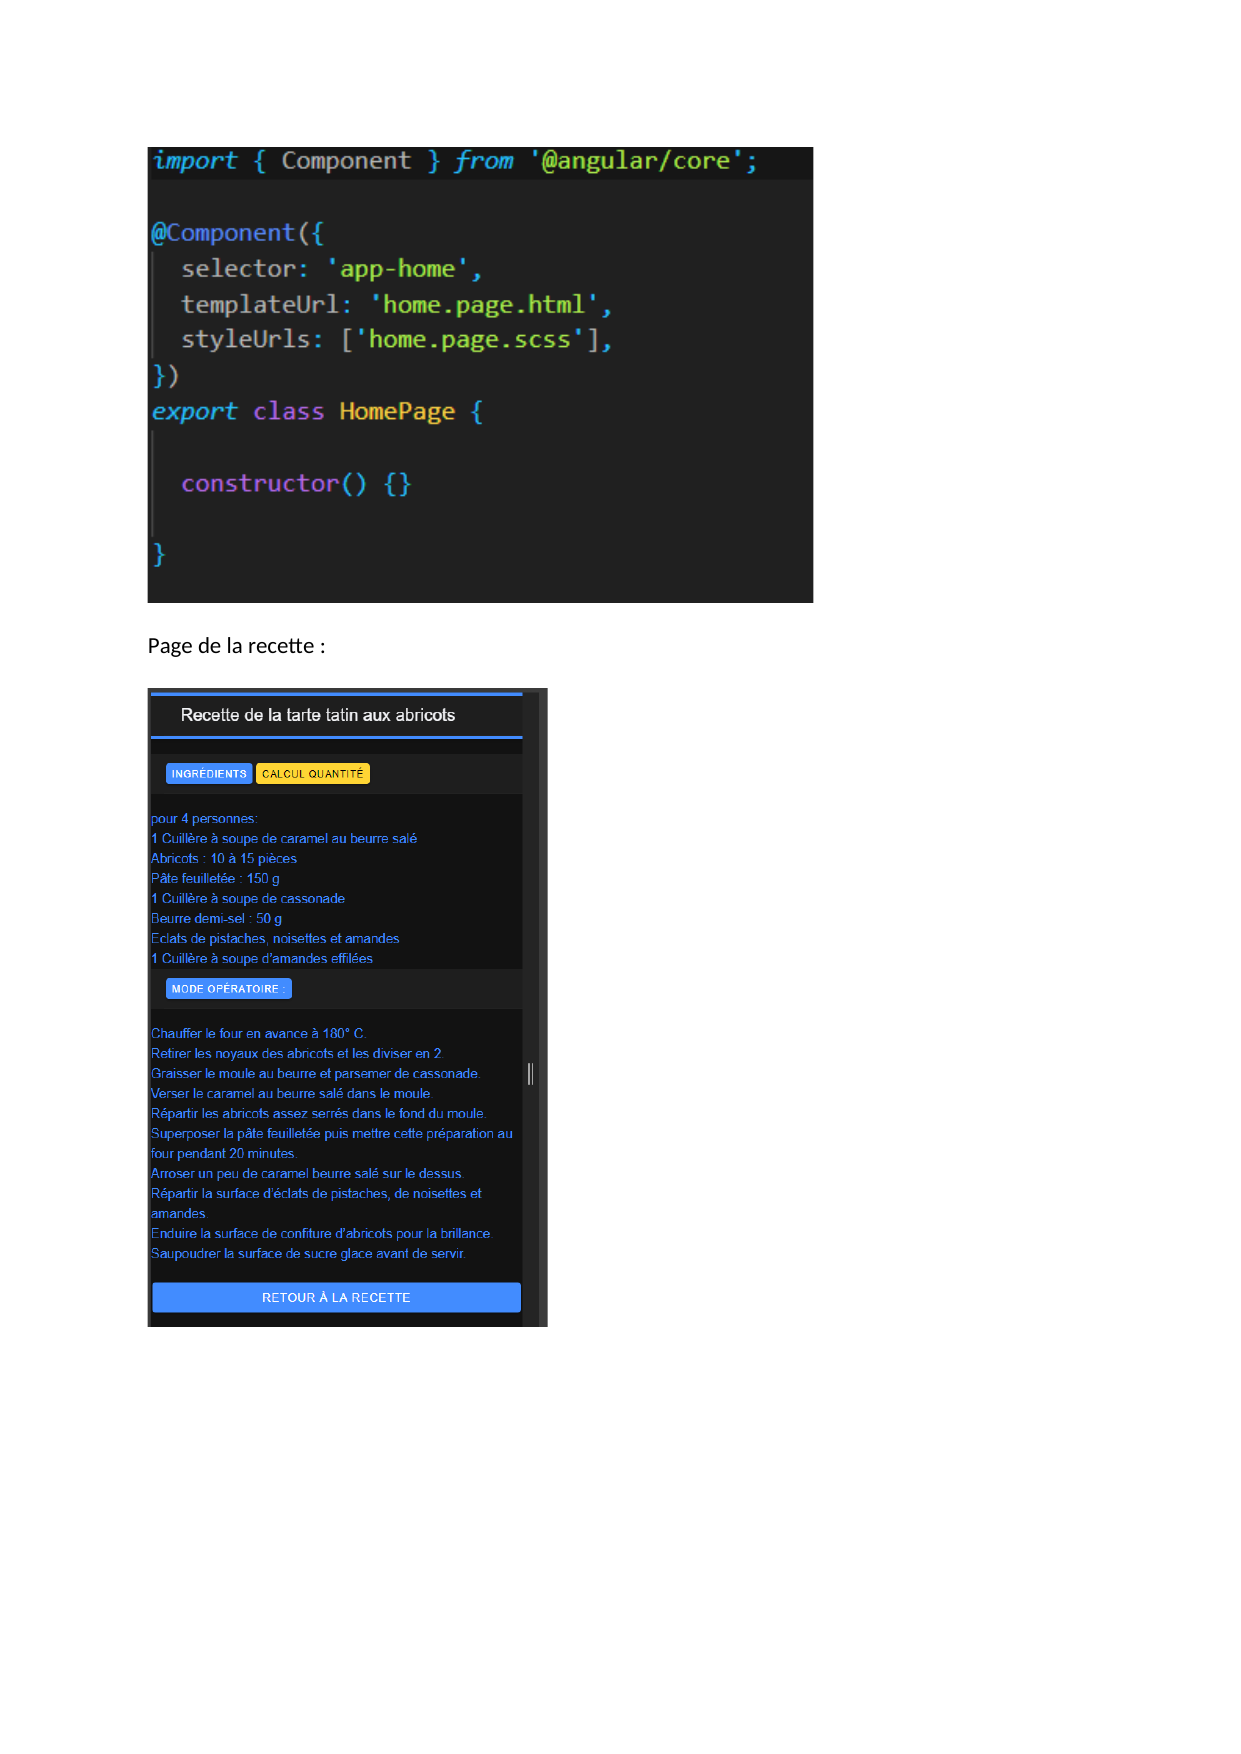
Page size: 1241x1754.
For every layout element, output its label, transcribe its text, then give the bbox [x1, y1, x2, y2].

text Page de la recette : [148, 632, 1093, 659]
picture [147, 688, 548, 1327]
picture [147, 147, 814, 603]
